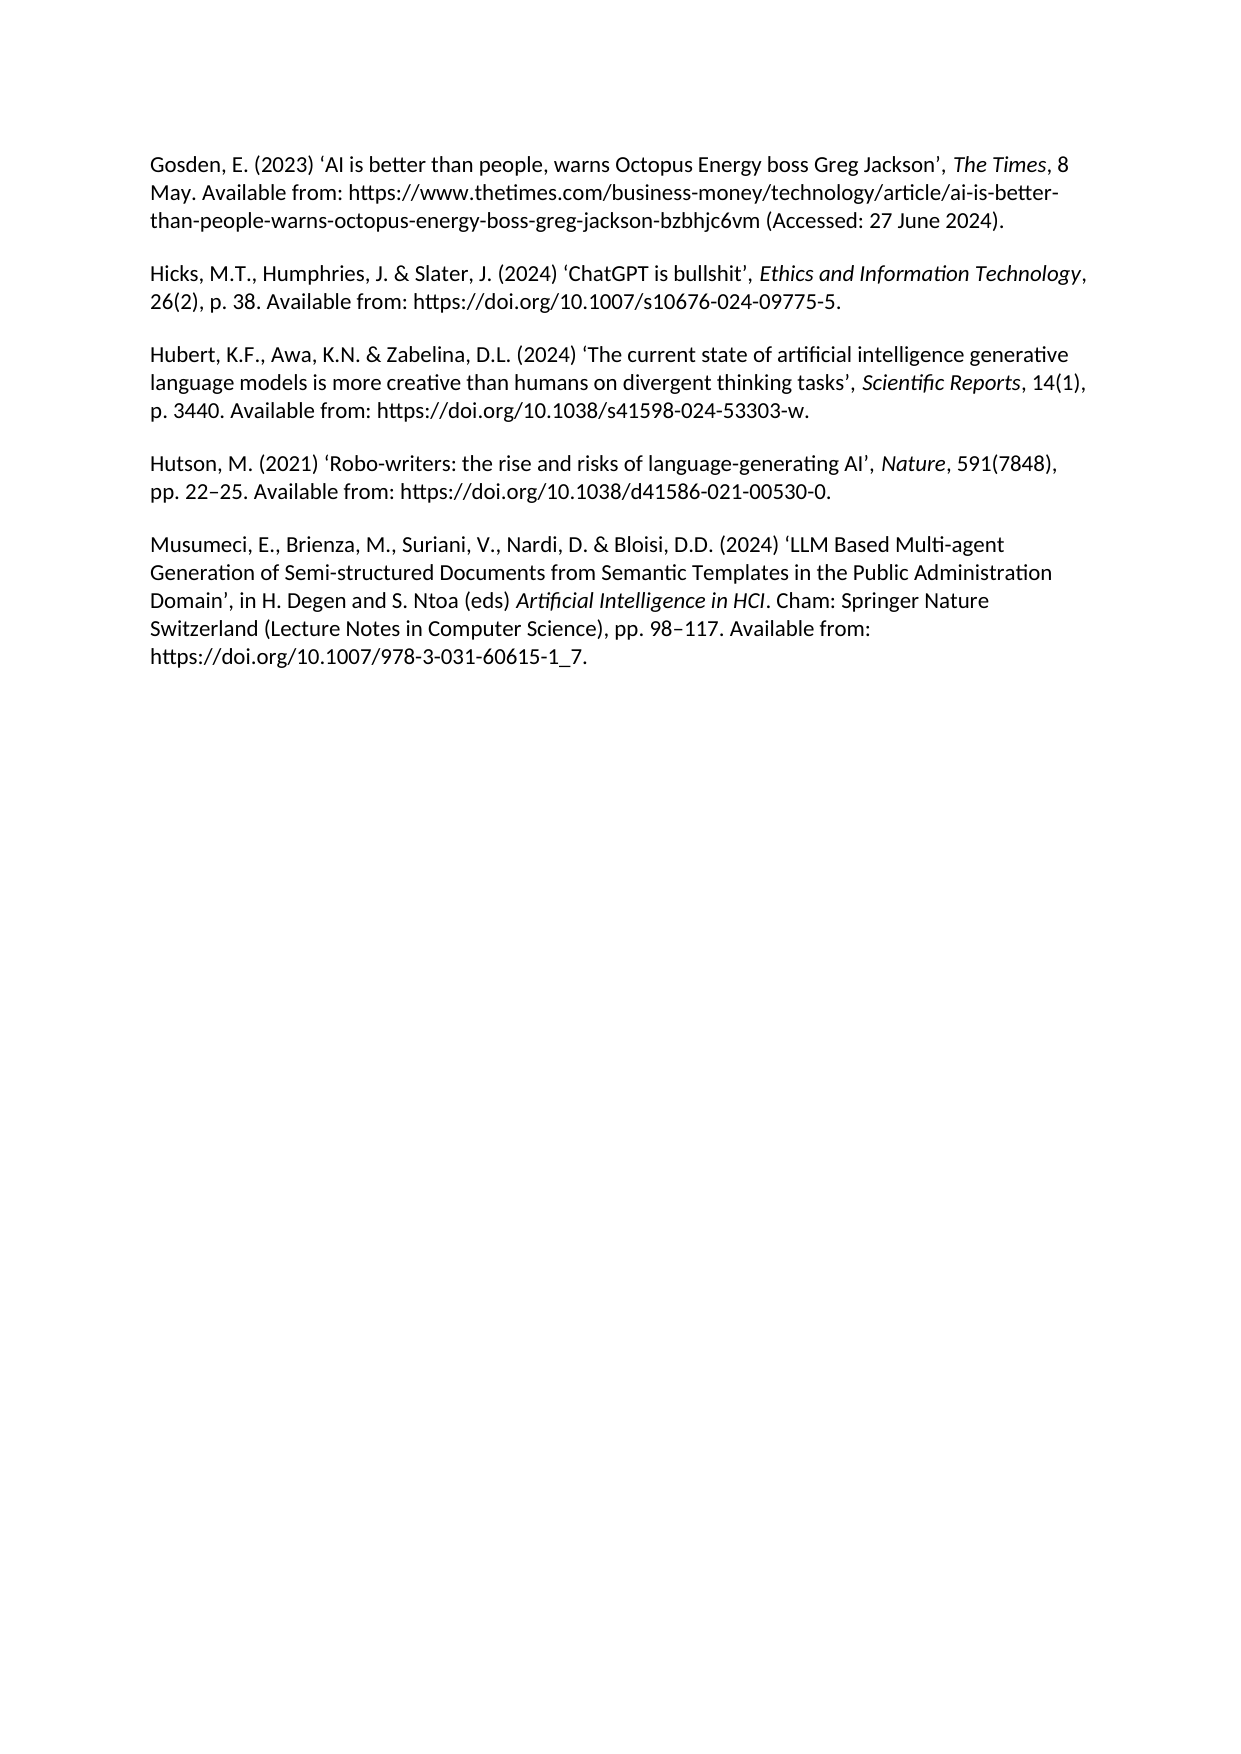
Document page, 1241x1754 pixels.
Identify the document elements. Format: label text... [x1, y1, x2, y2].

text Gosden, E. (2023) ‘AI is better than people, warns Octopus Energy boss Greg Jackson’, The Times, 8 May. Available from: https://www.thetimes.com/business-money/technology/article/ai-is-better-than-people-warns-octopus-energy-boss-greg-jackson-bzbhjc6vm (Accessed: 27 June 2024). [150, 150, 1090, 234]
text Hutson, M. (2021) ‘Robo-writers: the rise and risks of language-generating AI’, Nature, 591(7848), pp. 22–25. Available from: https://doi.org/10.1038/d41586-021-00530-0. [150, 449, 1090, 505]
text Musumeci, E., Brienza, M., Suriani, V., Nardi, D. & Bloisi, D.D. (2024) ‘LLM Based Multi-agent Generation of Semi-structured Documents from Semantic Templates in the Public Administration Domain’, in H. Degen and S. Ntoa (eds) Artificial Intelligence in HCI. Cham: Springer Nature Switzerland (Lecture Notes in Computer Science), pp. 98–117. Available from: https://doi.org/10.1007/978-3-031-60615-1_7. [150, 530, 1090, 670]
text Hubert, K.F., Awa, K.N. & Zabelina, D.L. (2024) ‘The current state of artificial intelligence generative language models is more creative than humans on divergent thinking tasks’, Scientific Reports, 14(1), p. 3440. Available from: https://doi.org/10.1038/s41598-024-53303-w. [150, 340, 1090, 424]
text Hicks, M.T., Humphries, J. & Slater, J. (2024) ‘ChatGPT is bullshit’, Ethics and Information Technology, 26(2), p. 38. Available from: https://doi.org/10.1007/s10676-024-09775-5. [150, 259, 1090, 315]
